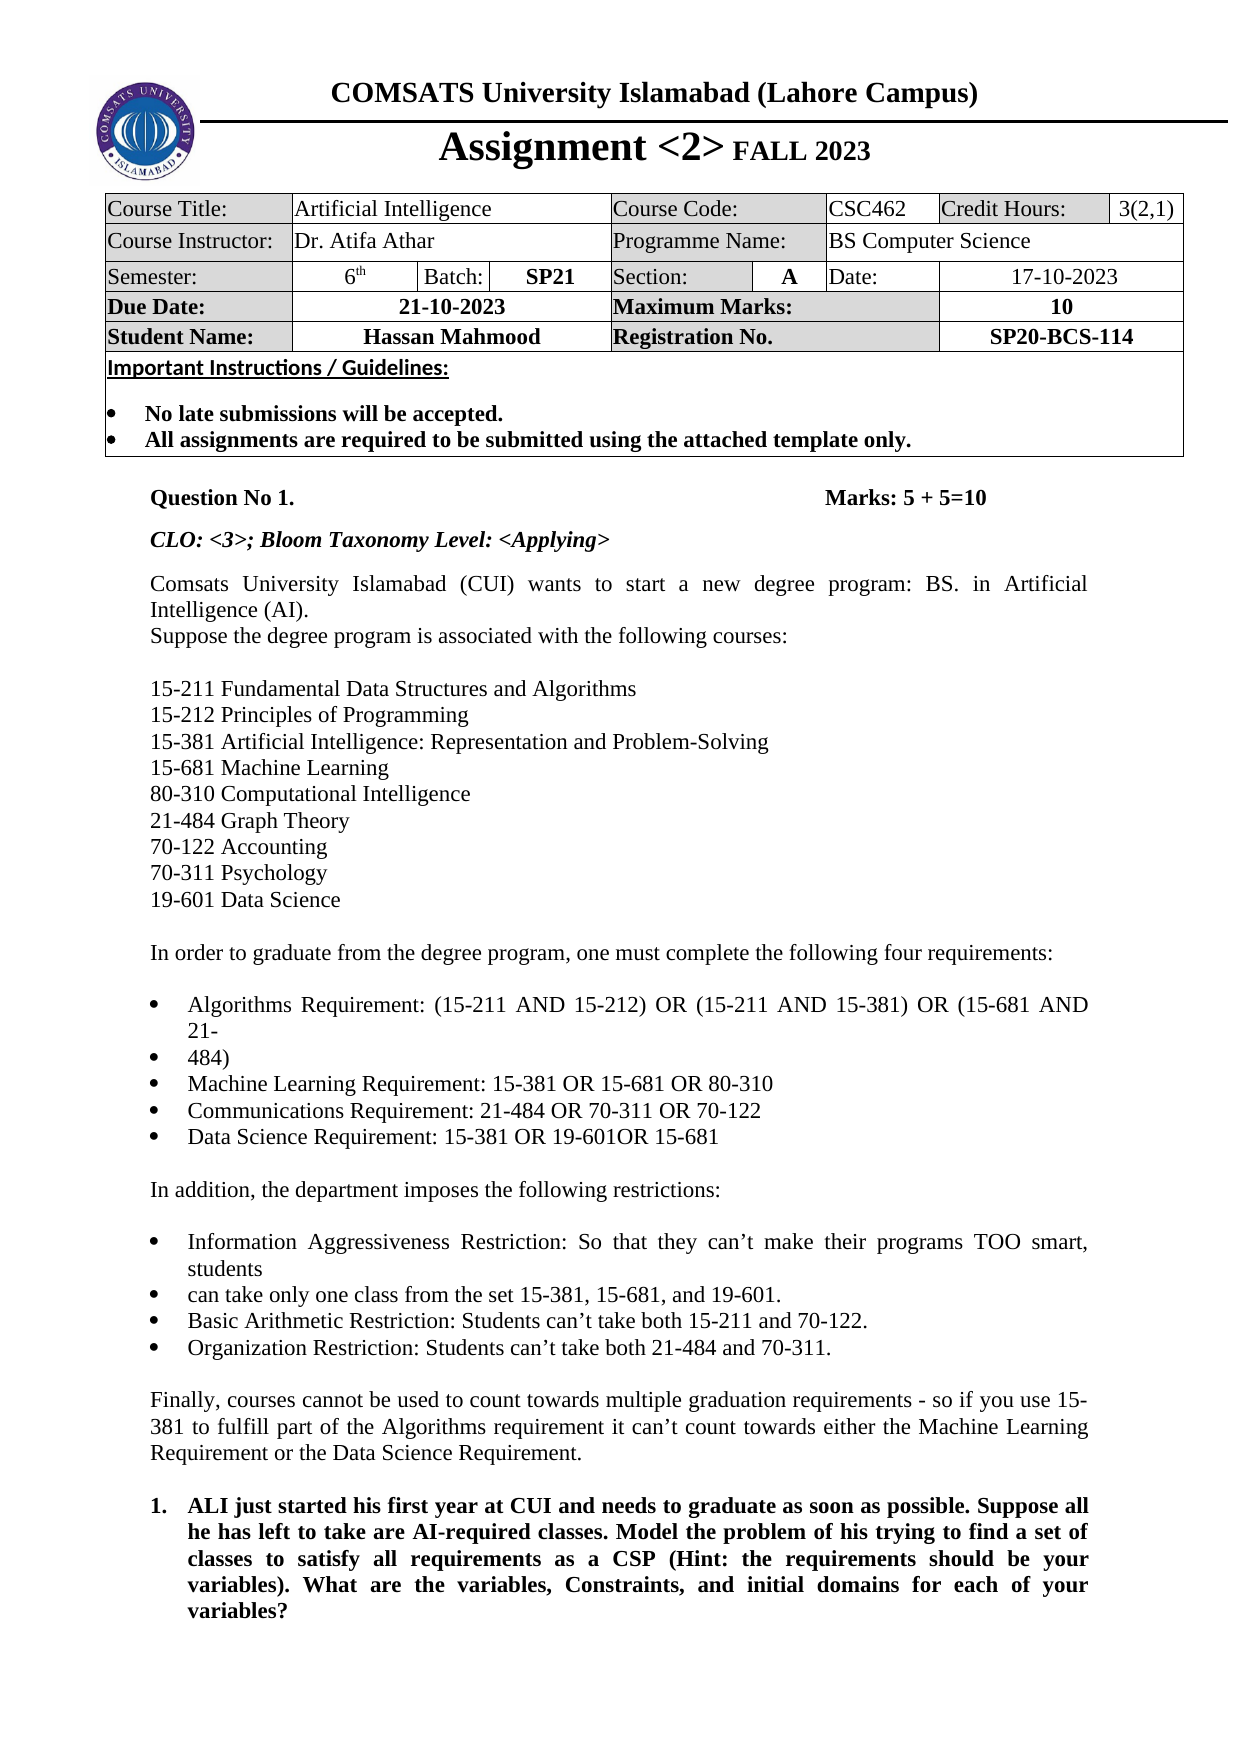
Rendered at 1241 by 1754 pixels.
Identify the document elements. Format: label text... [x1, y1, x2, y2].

table_cell 10 [940, 292, 1183, 321]
table_cell 21-10-2023 [293, 292, 611, 321]
table_cell BS Computer Science [827, 224, 1183, 261]
table_cell Section: [612, 262, 752, 291]
text 80-310 Computational Intelligence [150, 780, 1090, 807]
list Communications Requirement: 21-484 OR 70-311 OR 70-122 [150, 1097, 1090, 1123]
table_cell Important Instructions / Guidelines: No late submissions will be accepted. All assignments are required to be submitted using the attached template only. [106, 352, 1183, 456]
text 19-601 Data Science [150, 886, 1090, 912]
text 21-484 Graph Theory [150, 807, 1090, 833]
table_cell Batch: [418, 262, 489, 291]
table_cell Registration No. [612, 322, 939, 351]
table_header Artificial Intelligence [293, 194, 611, 223]
table_cell 17-10-2023 [940, 262, 1183, 291]
text COMSATS University Islamabad (Lahore Campus) [200, 75, 1090, 108]
list ALI just started his first year at CUI and needs to graduate as soon as possible. Suppose all he has left to take are AI-required classes. Model the problem of his trying to find a set of classes to satisfy all requirements as a CSP (Hint: the requirements should be your variables). What are the variables, Constraints, and initial domains for each of your variables? [150, 1492, 1090, 1624]
list Data Science Requirement: 15-381 OR 19-601OR 15-681 [150, 1123, 1090, 1149]
text 15-381 Artificial Intelligence: Representation and Problem-Solving [150, 728, 1090, 754]
text 15-212 Principles of Programming [150, 701, 1090, 728]
table_cell Hassan Mahmood [293, 322, 611, 351]
picture [89, 75, 200, 186]
text Comsats University Islamabad (CUI) wants to start a new degree program: BS. in Artificial Intelligence (AI). [150, 569, 1090, 622]
table_cell SP21 [490, 262, 611, 291]
table_cell Dr. Atifa Athar [293, 224, 611, 261]
table_header Course Title: [106, 194, 292, 223]
table_cell Programme Name: [612, 224, 826, 261]
text Question No 1. Marks: 5 + 5=10 [150, 483, 1090, 510]
table_cell Course Instructor: [106, 224, 292, 261]
text 15-681 Machine Learning [150, 754, 1090, 780]
table_cell Maximum Marks: [612, 292, 939, 321]
list can take only one class from the set 15-381, 15-681, and 19-601. [150, 1281, 1090, 1307]
list Algorithms Requirement: (15-211 AND 15-212) OR (15-211 AND 15-381) OR (15-681 AND 21- [150, 991, 1090, 1044]
list 484) [150, 1044, 1090, 1070]
table_cell A [753, 262, 826, 291]
table_header 3(2,1) [1110, 194, 1183, 223]
table_cell Student Name: [106, 322, 292, 351]
table_header CSC462 [827, 194, 939, 223]
text 15-211 Fundamental Data Structures and Algorithms [150, 675, 1090, 701]
text 70-311 Psychology [150, 859, 1090, 886]
table_cell Semester: [106, 262, 292, 291]
text CLO: <3>; Bloom Taxonomy Level: <Applying> [150, 527, 1090, 553]
text 70-122 Accounting [150, 833, 1090, 859]
table_cell SP20-BCS-114 [940, 322, 1183, 351]
table_header Course Code: [612, 194, 826, 223]
text In order to graduate from the degree program, one must complete the following four requirements: [150, 938, 1090, 965]
table_header Credit Hours: [940, 194, 1109, 223]
text In addition, the department imposes the following restrictions: [150, 1176, 1090, 1202]
table_cell 6th [293, 262, 417, 291]
table_cell Date: [827, 262, 939, 291]
list Basic Arithmetic Restriction: Students can’t take both 15-211 and 70-122. [150, 1307, 1090, 1334]
list Organization Restriction: Students can’t take both 21-484 and 70-311. [150, 1334, 1090, 1360]
text Finally, courses cannot be used to count towards multiple graduation requirements - so if you use 15-381 to fulfill part of the Algorithms requirement it can’t count towards either the Machine Learning Requirement or the Data Science Requirement. [150, 1387, 1090, 1466]
text Assignment <2> FALL 2023 [200, 123, 1090, 169]
list Machine Learning Requirement: 15-381 OR 15-681 OR 80-310 [150, 1070, 1090, 1097]
list Information Aggressiveness Restriction: So that they can’t make their programs TOO smart, students [150, 1228, 1090, 1281]
text Suppose the degree program is associated with the following courses: [150, 622, 1090, 649]
table_cell Due Date: [106, 292, 292, 321]
